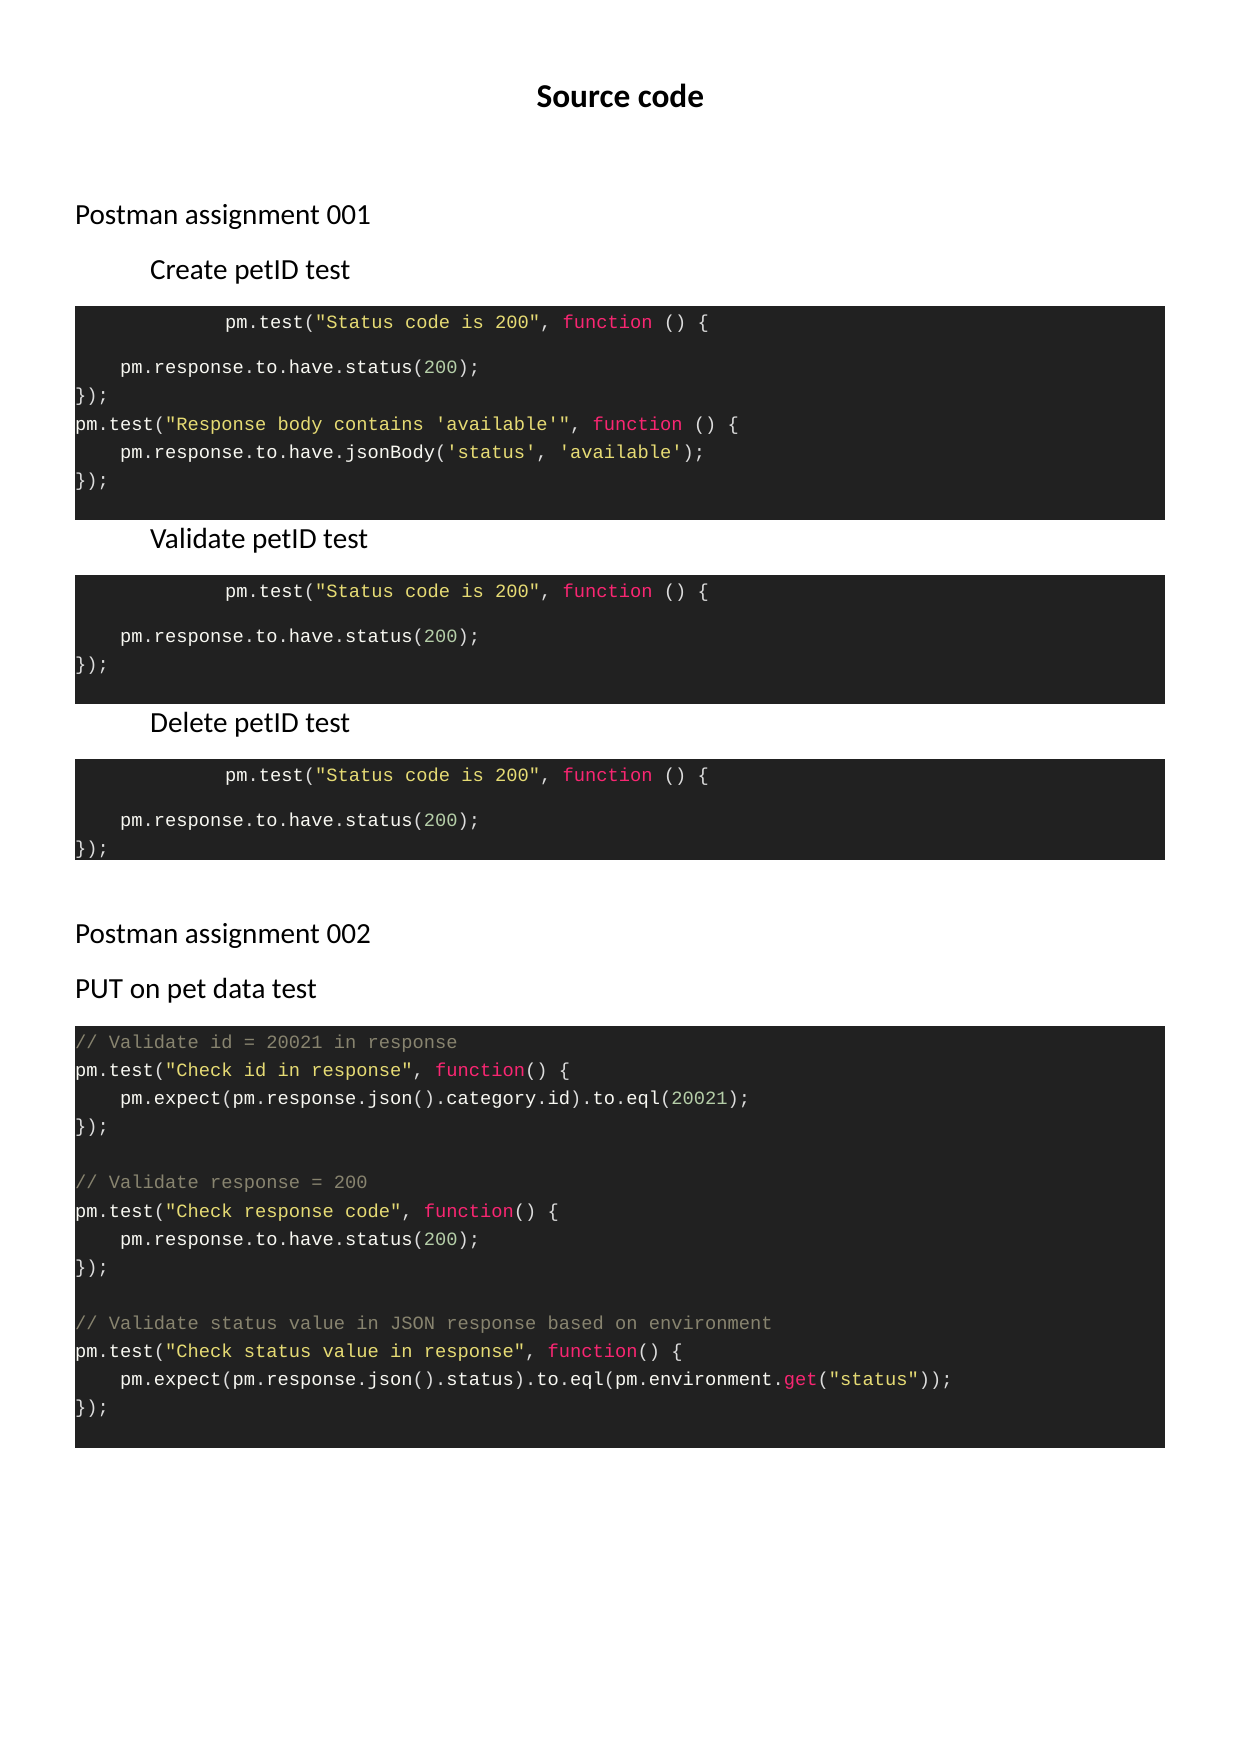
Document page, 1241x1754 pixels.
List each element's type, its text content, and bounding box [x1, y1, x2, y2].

text pm.test("Status code is 200", function () { [75, 306, 1165, 334]
text pm.expect(pm.response.json().category.id).to.eql(20021); [75, 1082, 1165, 1110]
text Source code [75, 75, 1165, 116]
text pm.response.to.have.status(200); [75, 1223, 1165, 1251]
text // Validate status value in JSON response based on environment [75, 1307, 1165, 1335]
text }); [75, 832, 1165, 860]
text Delete petID test [75, 704, 1165, 740]
text }); [75, 1251, 1165, 1279]
text pm.test("Status code is 200", function () { [75, 575, 1165, 603]
text }); [75, 1391, 1165, 1419]
text pm.test("Check status value in response", function() { [75, 1335, 1165, 1363]
text // Validate id = 20021 in response [75, 1026, 1165, 1054]
text // Validate response = 200 [75, 1166, 1165, 1194]
text pm.test("Response body contains 'available'", function () { [75, 407, 1165, 436]
text pm.expect(pm.response.json().status).to.eql(pm.environment.get("status")); [75, 1363, 1165, 1391]
text pm.test("Status code is 200", function () { [75, 759, 1165, 787]
text pm.response.to.have.status(200); [75, 620, 1165, 648]
text pm.response.to.have.status(200); [75, 804, 1165, 832]
text PUT on pet data test [75, 971, 1165, 1006]
text pm.response.to.have.status(200); [75, 351, 1165, 379]
text }); [75, 1110, 1165, 1138]
text Postman assignment 002 [75, 916, 1165, 951]
text Validate petID test [75, 520, 1165, 556]
text Postman assignment 001 [75, 196, 1165, 232]
text }); [75, 648, 1165, 676]
text Create petID test [75, 251, 1165, 287]
text pm.test("Check response code", function() { [75, 1194, 1165, 1223]
text pm.test("Check id in response", function() { [75, 1054, 1165, 1082]
text pm.response.to.have.jsonBody('status', 'available'); [75, 436, 1165, 464]
text }); [75, 379, 1165, 407]
text }); [75, 464, 1165, 492]
